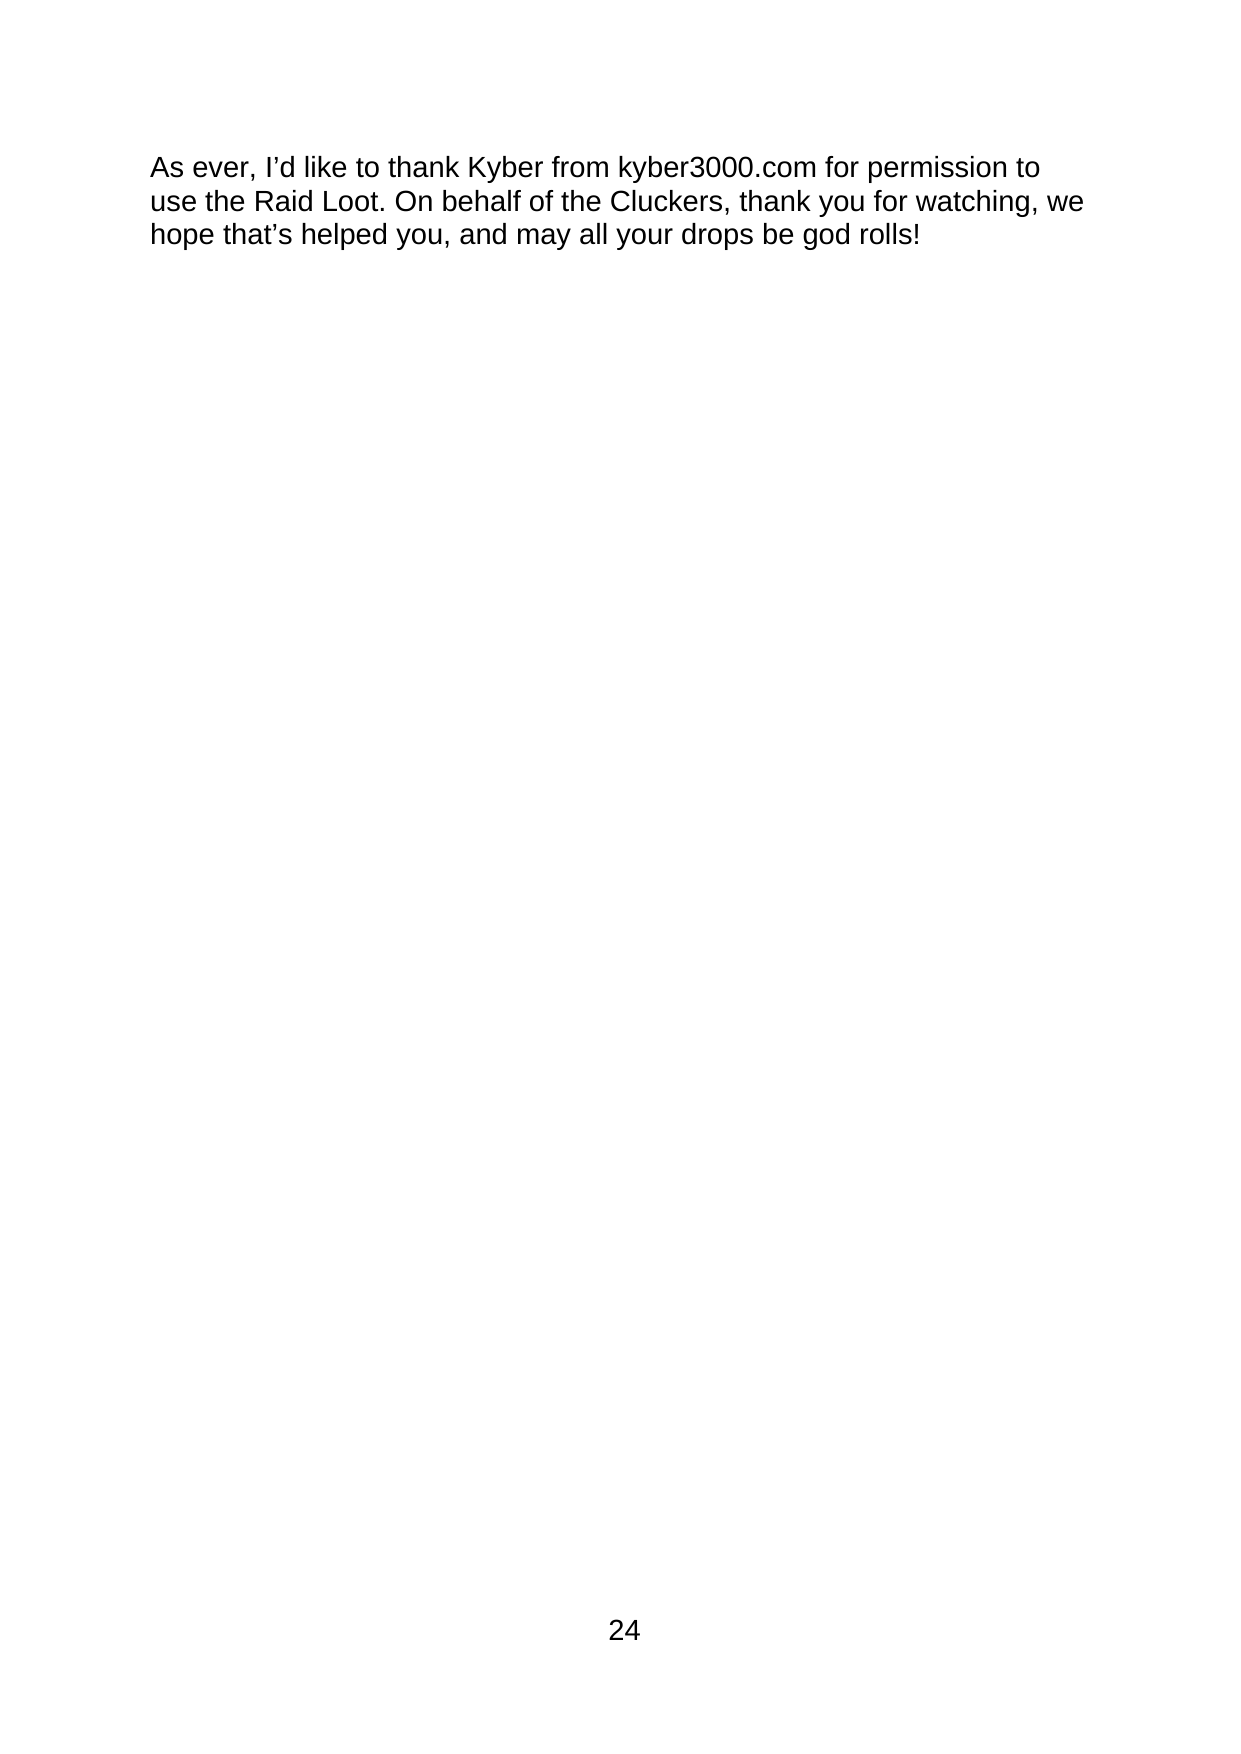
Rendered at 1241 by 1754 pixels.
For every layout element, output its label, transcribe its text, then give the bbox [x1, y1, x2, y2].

text As ever, I’d like to thank Kyber from kyber3000.com for permission to use the Raid Loot. On behalf of the Cluckers, thank you for watching, we hope that’s helped you, and may all your drops be god rolls! [150, 150, 1090, 251]
